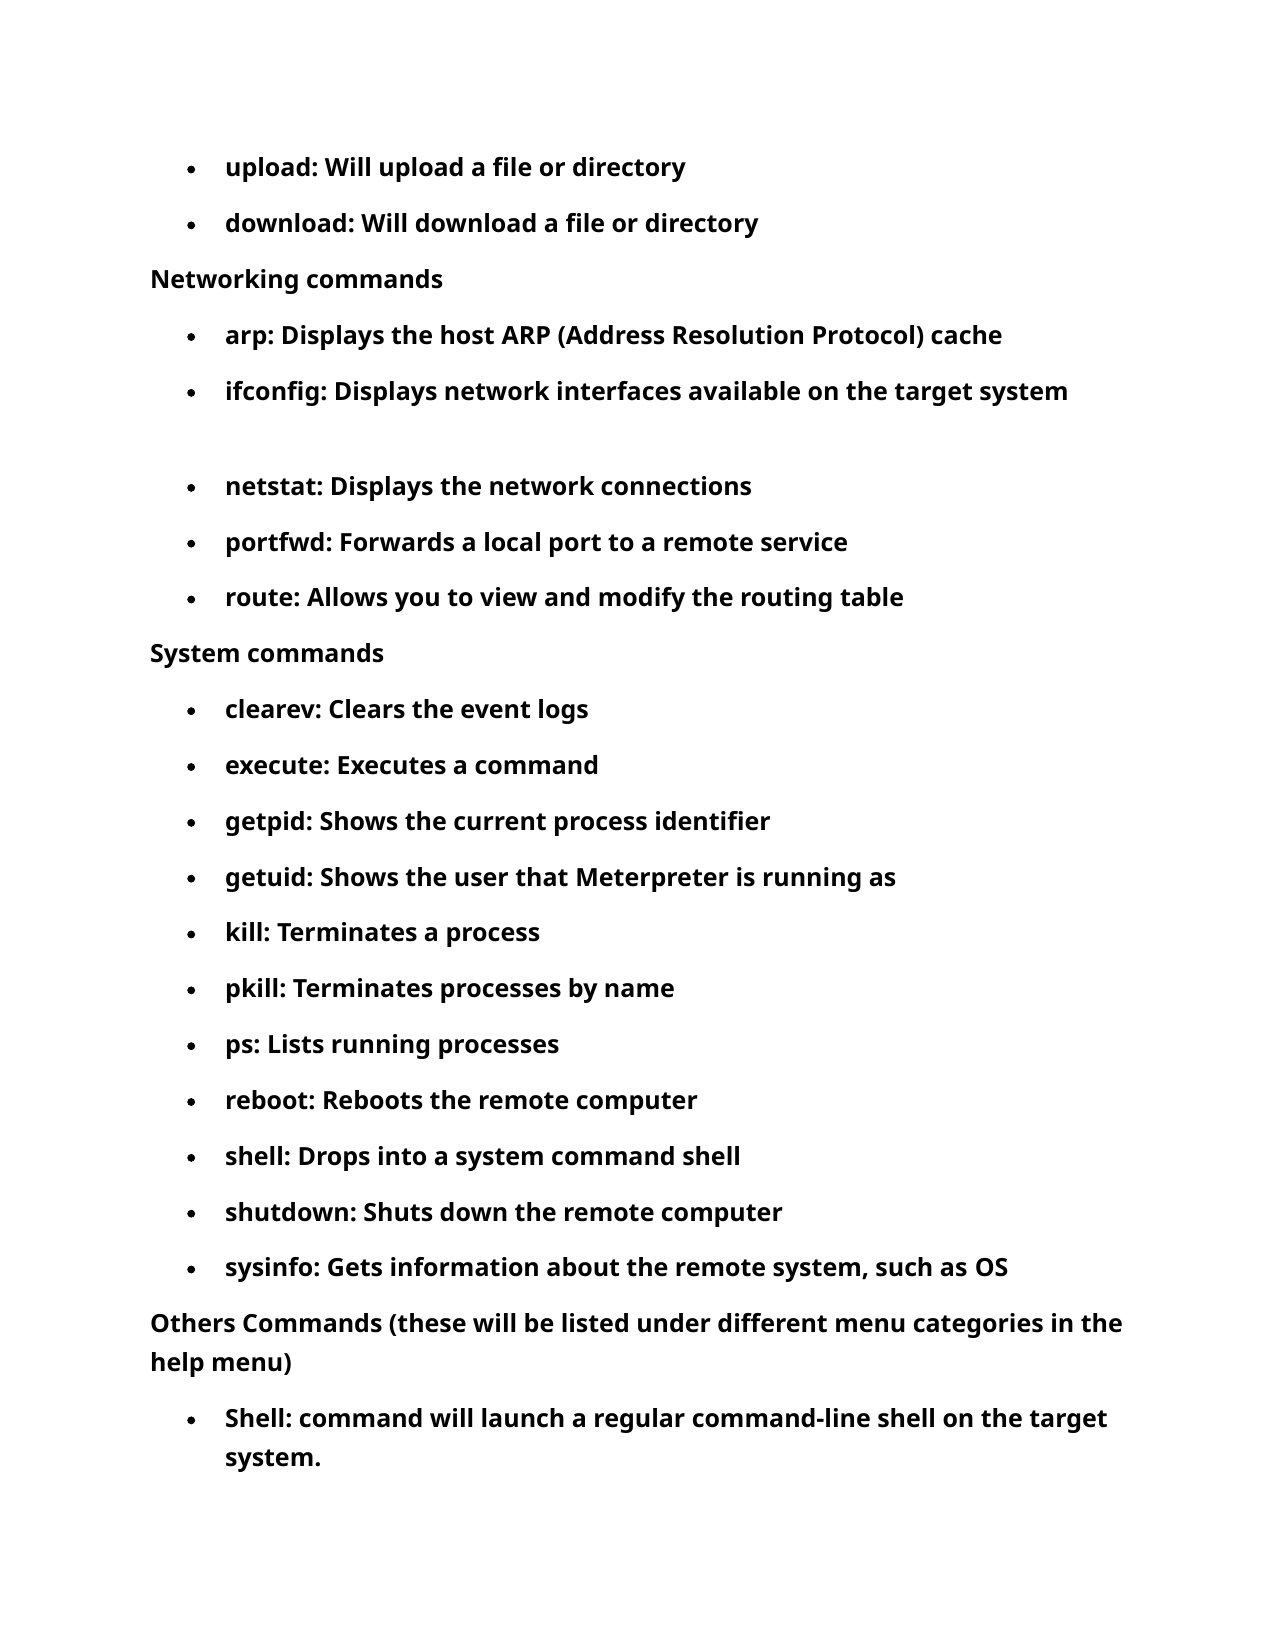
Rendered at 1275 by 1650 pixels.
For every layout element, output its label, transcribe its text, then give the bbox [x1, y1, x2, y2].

list ifconfig: Displays network interfaces available on the target system [187, 373, 1125, 447]
list route: Allows you to view and modify the routing table [187, 580, 1125, 614]
text Networking commands [150, 262, 1125, 296]
list reboot: Reboots the remote computer [187, 1082, 1125, 1117]
list kill: Terminates a process [187, 915, 1125, 949]
list netstat: Displays the network connections [187, 468, 1125, 502]
list arp: Displays the host ARP (Address Resolution Protocol) cache [187, 317, 1125, 352]
list getpid: Shows the current process identifier [187, 803, 1125, 837]
list shell: Drops into a system command shell [187, 1138, 1125, 1172]
list ps: Lists running processes [187, 1027, 1125, 1061]
list Shell: command will launch a regular command-line shell on the target system. [187, 1401, 1125, 1474]
list portfwd: Forwards a local port to a remote service [187, 524, 1125, 558]
list clearev: Clears the event logs [187, 692, 1125, 726]
list upload: Will upload a file or directory [187, 150, 1125, 184]
list getuid: Shows the user that Meterpreter is running as [187, 859, 1125, 893]
list pkill: Terminates processes by name [187, 971, 1125, 1005]
text System commands [150, 636, 1125, 670]
list sysinfo: Gets information about the remote system, such as OS [187, 1250, 1125, 1284]
list execute: Executes a command [187, 747, 1125, 782]
list download: Will download a file or directory [187, 206, 1125, 240]
text Others Commands (these will be listed under different menu categories in the help menu) [150, 1306, 1125, 1379]
list shutdown: Shuts down the remote computer [187, 1194, 1125, 1228]
